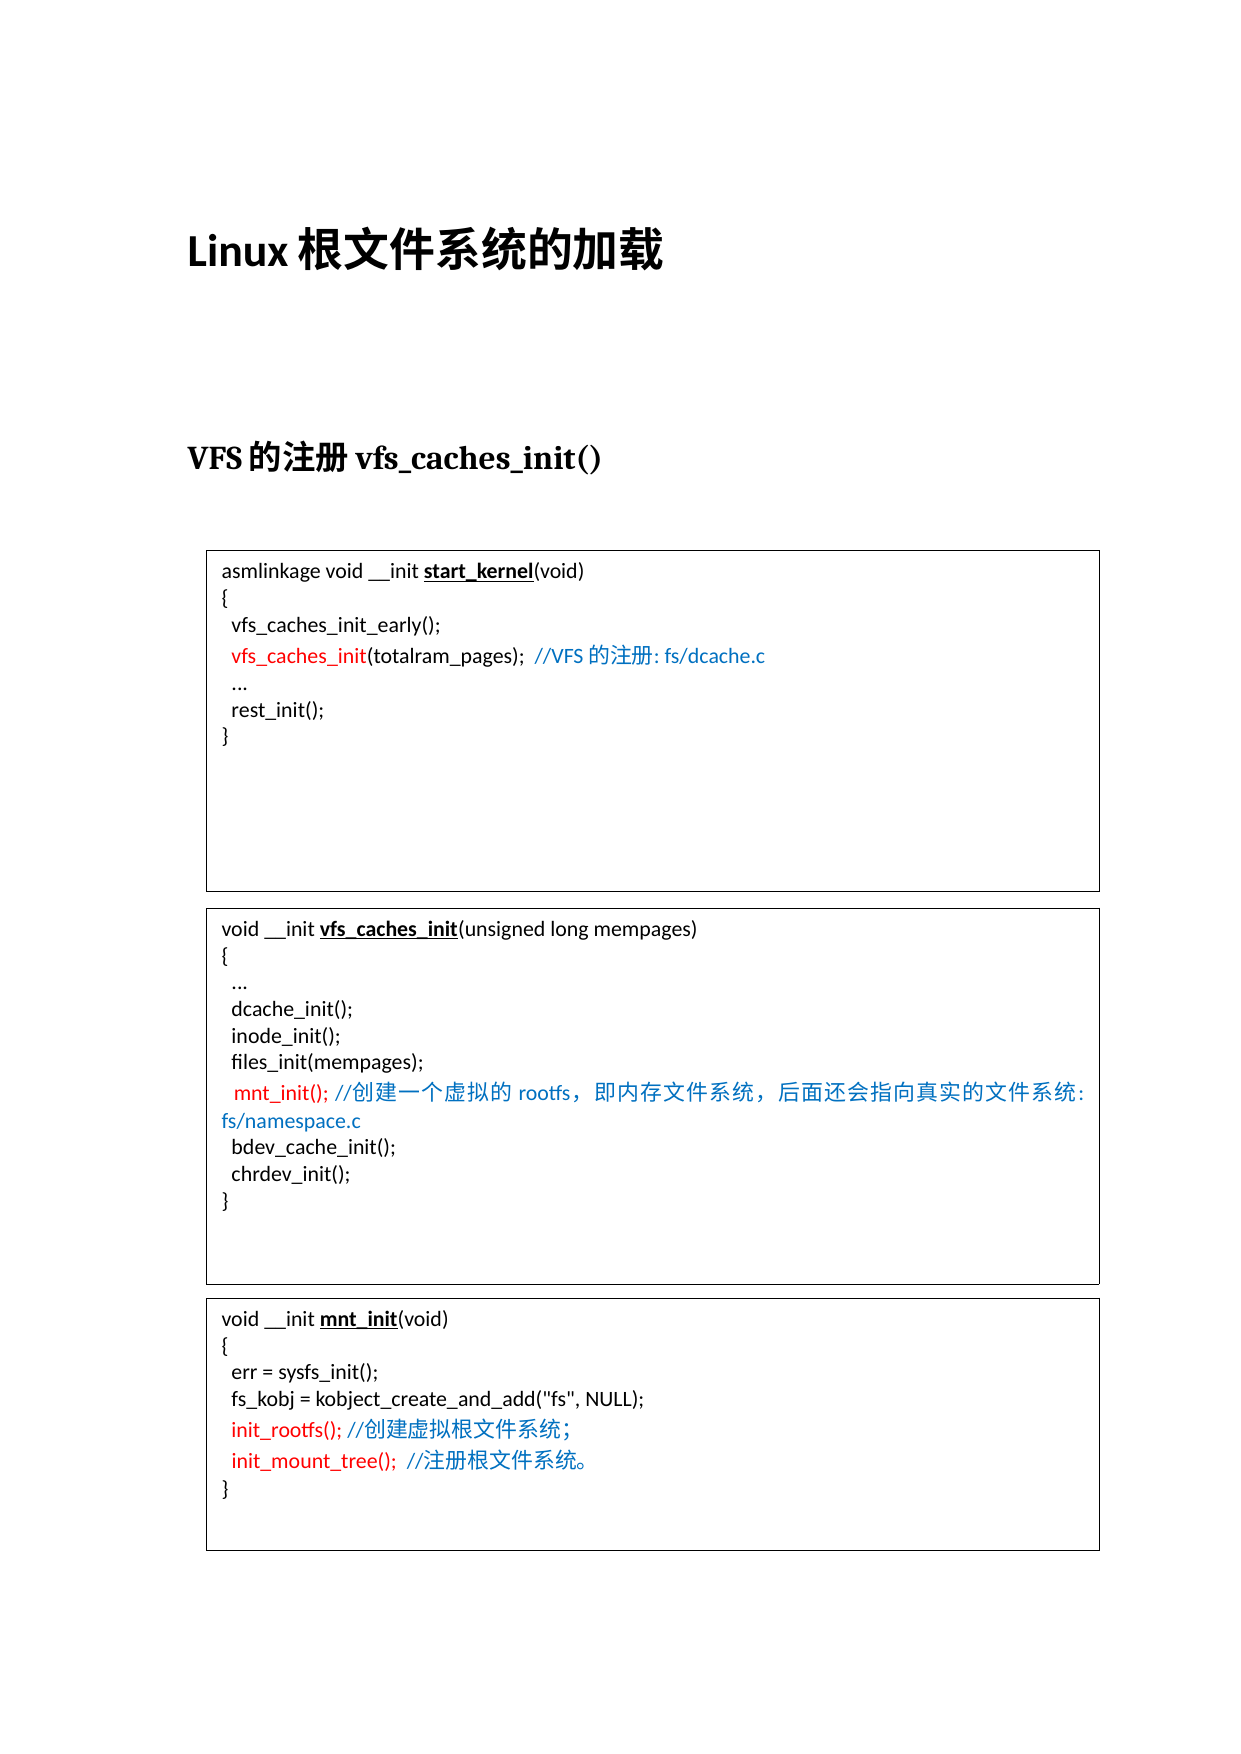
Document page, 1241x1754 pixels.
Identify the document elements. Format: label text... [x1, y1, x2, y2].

subtitle VFS的注册vfs_caches_init() [187, 423, 1053, 488]
subtitle Linux根文件系统的加载 [187, 197, 1053, 295]
